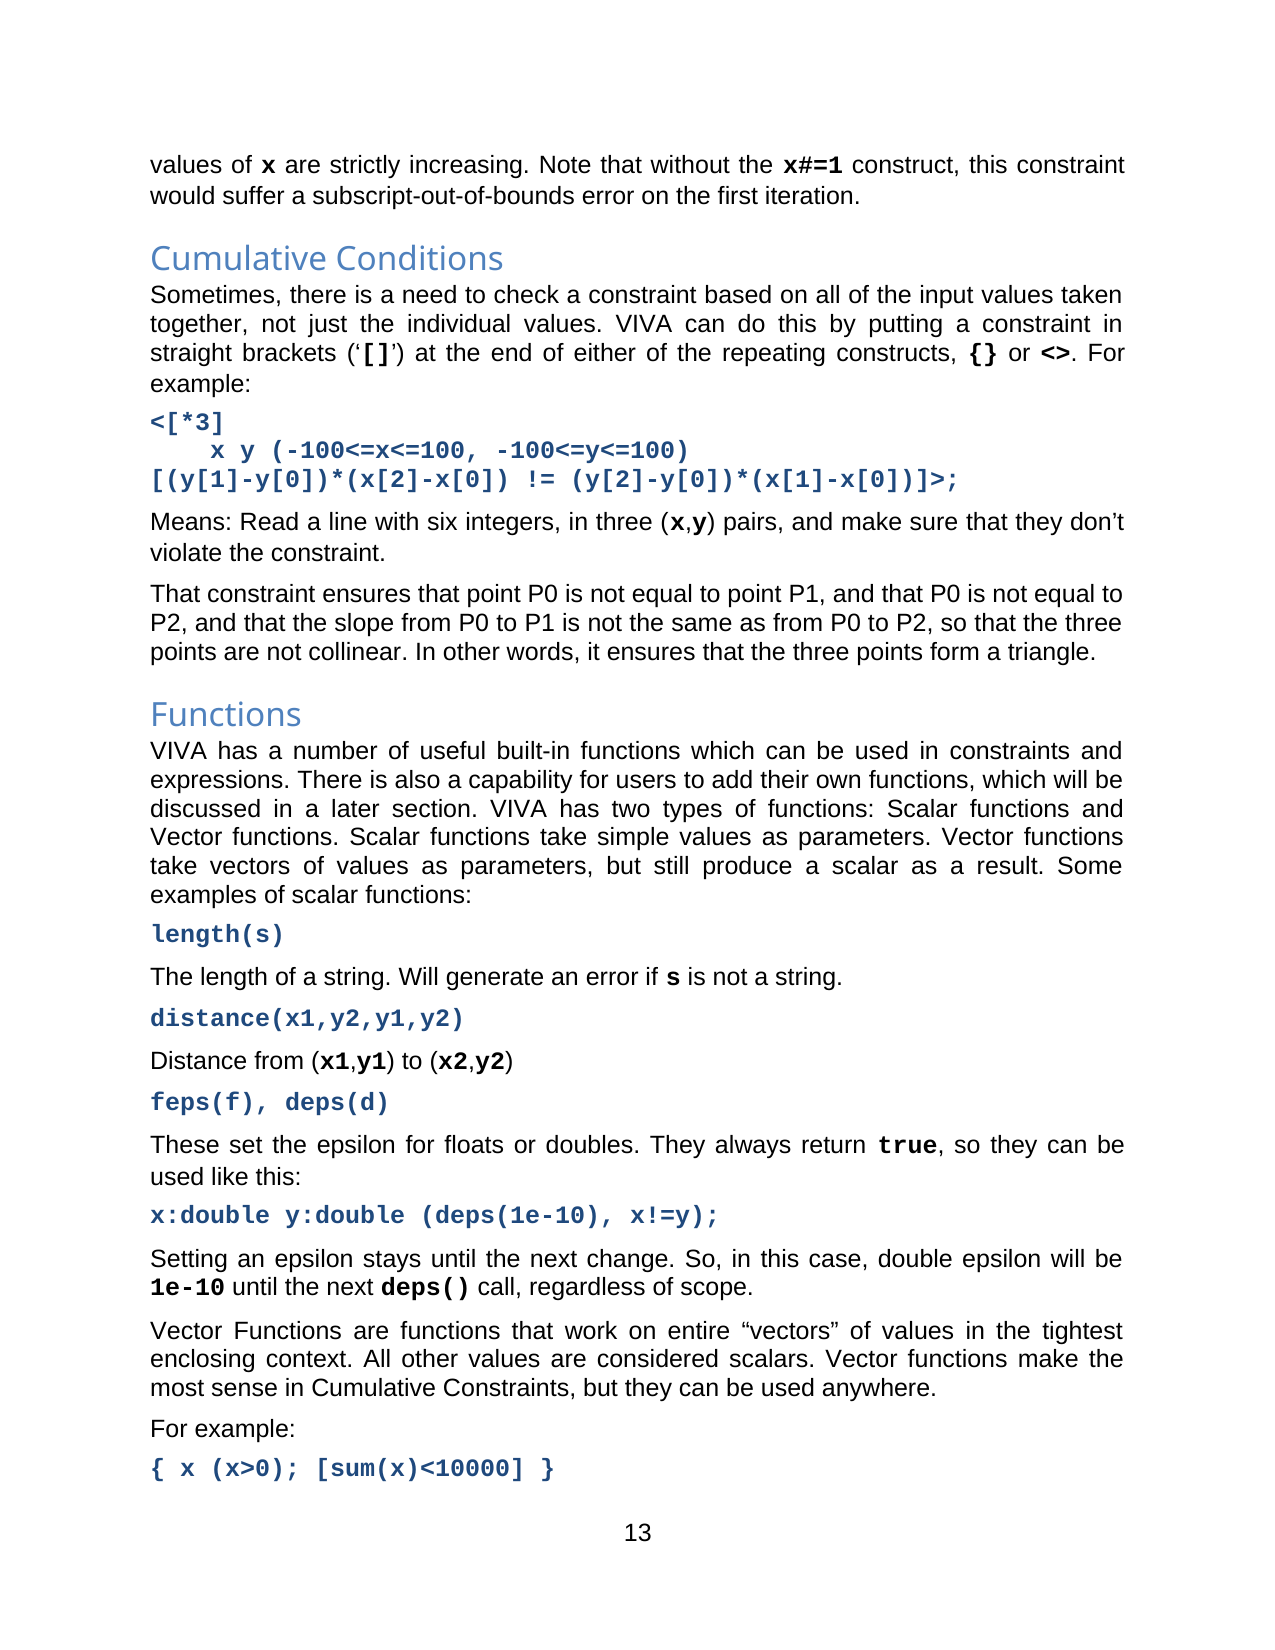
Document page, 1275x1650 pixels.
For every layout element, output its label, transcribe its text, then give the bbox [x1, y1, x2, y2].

text That constraint ensures that point P0 is not equal to point P1, and that P0 is not equal to P2, and that the slope from P0 to P1 is not the same as from P0 to P2, so that the three points are not collinear. In other words, it ensures that the three points form a triangle. [150, 579, 1125, 666]
text feps(f), deps(d) [150, 1090, 1125, 1118]
text The length of a string. Will generate an error if s is not a string. [150, 962, 1125, 993]
text length(s) [150, 921, 1125, 949]
text distance(x1,y2,y1,y2) [150, 1005, 1125, 1034]
text <[*3] [150, 410, 1125, 438]
text For example: [150, 1414, 1125, 1443]
text { x (x>0); [sum(x)<10000] } [150, 1456, 1125, 1484]
text Vector Functions are functions that work on entire “vectors” of values in the tightest enclosing context. All other values are considered scalars. Vector functions make the most sense in Cumulative Constraints, but they can be used anywhere. [150, 1316, 1125, 1402]
text x y (-100<=x<=100, -100<=y<=100) [150, 438, 1125, 466]
text VIVA has a number of useful built-in functions which can be used in constraints and expressions. There is also a capability for users to add their own functions, which will be discussed in a later section. VIVA has two types of functions: Scalar functions and Vector functions. Scalar functions take simple values as parameters. Vector functions take vectors of values as parameters, but still produce a scalar as a result. Some examples of scalar functions: [150, 736, 1125, 909]
subtitle Cumulative Conditions [150, 235, 1125, 280]
text These set the epsilon for floats or doubles. They always return true, so they can be used like this: [150, 1131, 1125, 1190]
text Means: Read a line with six integers, in three (x,y) pairs, and make sure that they don’t violate the constraint. [150, 507, 1125, 567]
text Distance from (x1,y1) to (x2,y2) [150, 1046, 1125, 1077]
text [(y[1]-y[0])*(x[2]-x[0]) != (y[2]-y[0])*(x[1]-x[0])]>; [150, 466, 1125, 495]
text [150, 150, 1125, 210]
text x:double y:double (deps(1e-10), x!=y); [150, 1203, 1125, 1231]
subtitle Functions [150, 691, 1125, 736]
text Sometimes, there is a need to check a constraint based on all of the input values taken together, not just the individual values. VIVA can do this by putting a constraint in straight brackets (‘[]’) at the end of either of the repeating constructs, {} or <>. For example: [150, 280, 1125, 397]
text Setting an epsilon stays until the next change. So, in this case, double epsilon will be 1e-10 until the next deps() call, regardless of scope. [150, 1243, 1125, 1303]
